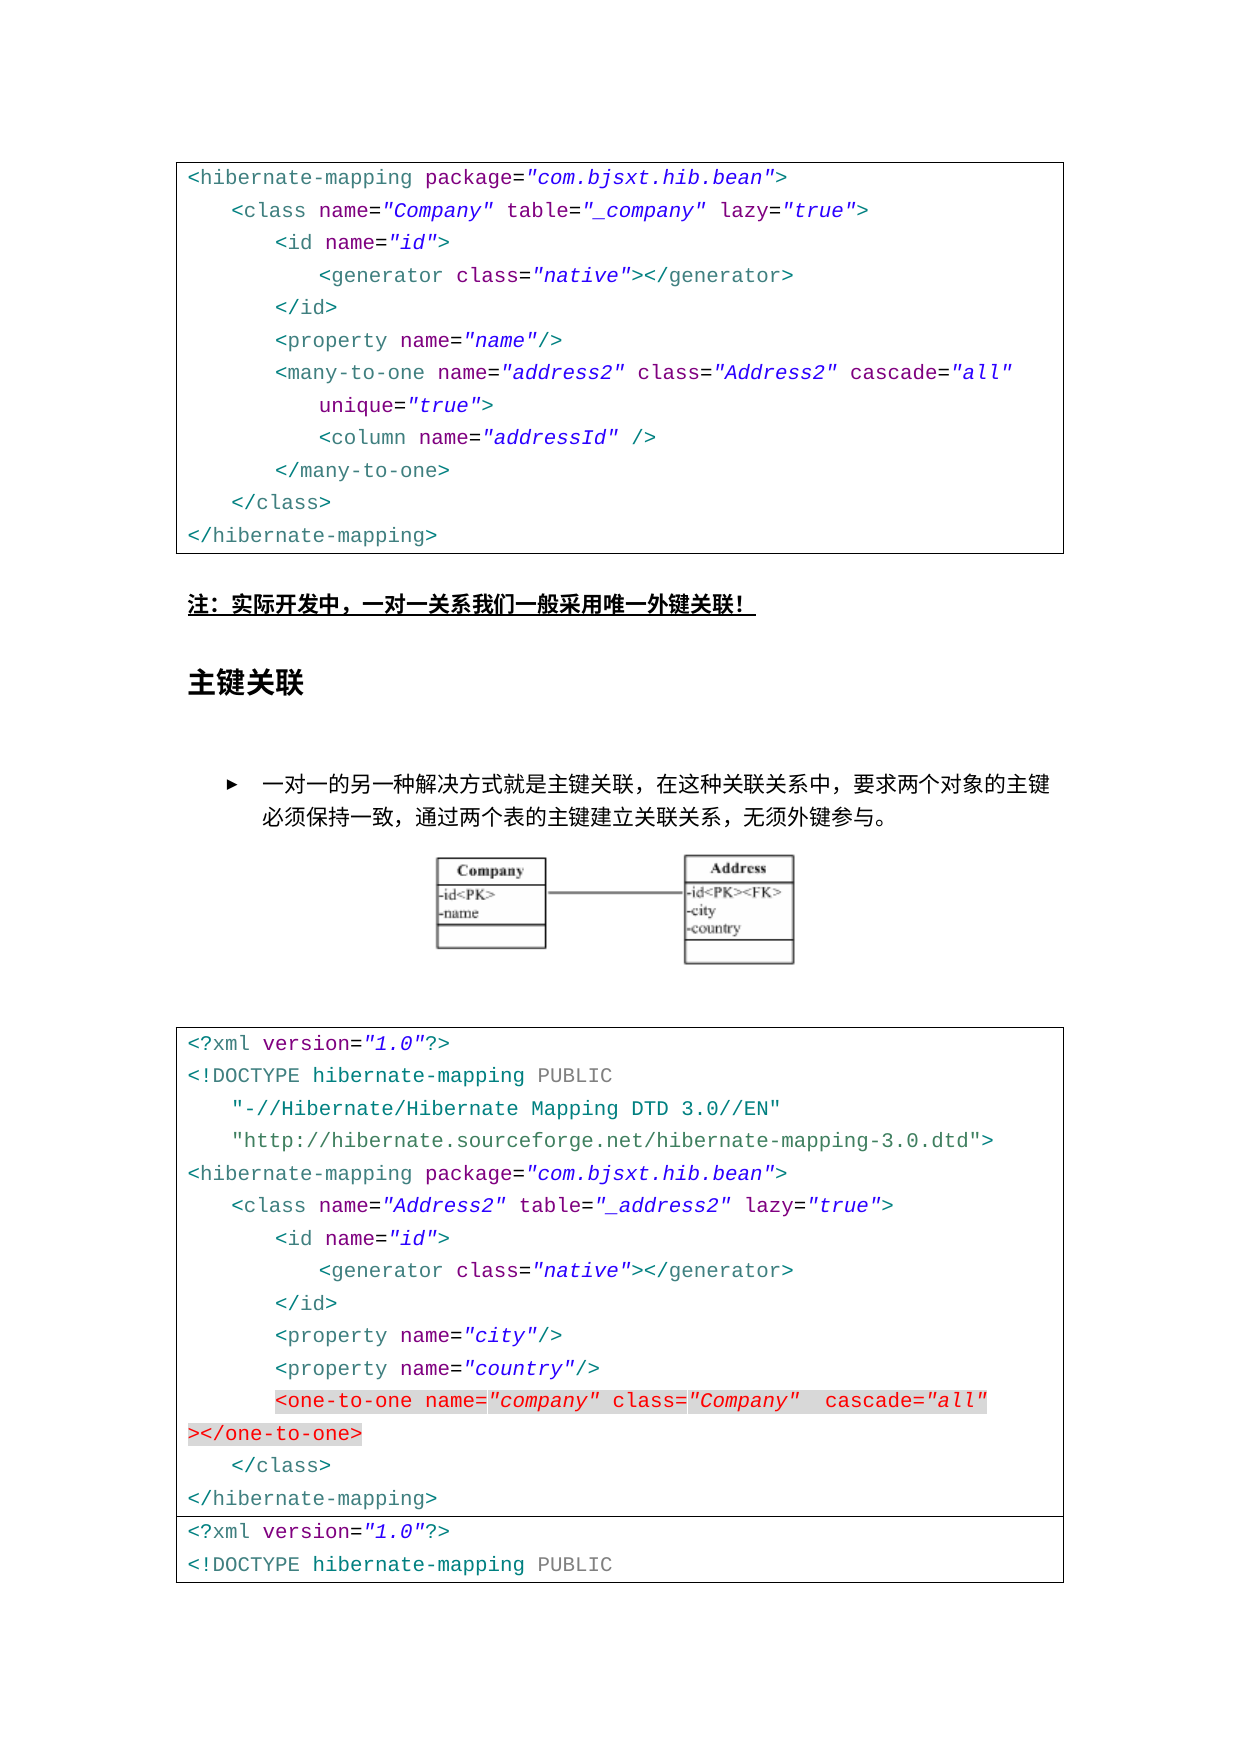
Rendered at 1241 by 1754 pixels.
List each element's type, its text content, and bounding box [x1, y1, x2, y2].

table_header <?xml version="1.0"?> <!DOCTYPE hibernate-mapping PUBLIC "-//Hibernate/Hibernate Mapping DTD 3.0//EN" "http://hibernate.sourceforge.net/hibernate-mapping-3.0.dtd"> <hibernate-mapping package="com.bjsxt.hib.bean"> <class name="Address2" table="_address2" lazy="true"> <id name="id"> <generator class="native"></generator> </id> <property name="city"/> <property name="country"/> <one-to-one name="company" class="Company" cascade="all" ></one-to-one> </class> </hibernate-mapping> [177, 1028, 1063, 1516]
subtitle 主键关联 [187, 648, 1053, 713]
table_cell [177, 1517, 1063, 1582]
text 注：实际开发中，一对一关系我们一般采用唯一外键关联！ [187, 587, 1053, 619]
picture [412, 832, 828, 990]
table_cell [177, 163, 1063, 553]
list 一对一的另一种解决方式就是主键关联，在这种关联关系中，要求两个对象的主键必须保持一致，通过两个表的主键建立关联关系，无须外键参与。 [225, 767, 1053, 832]
